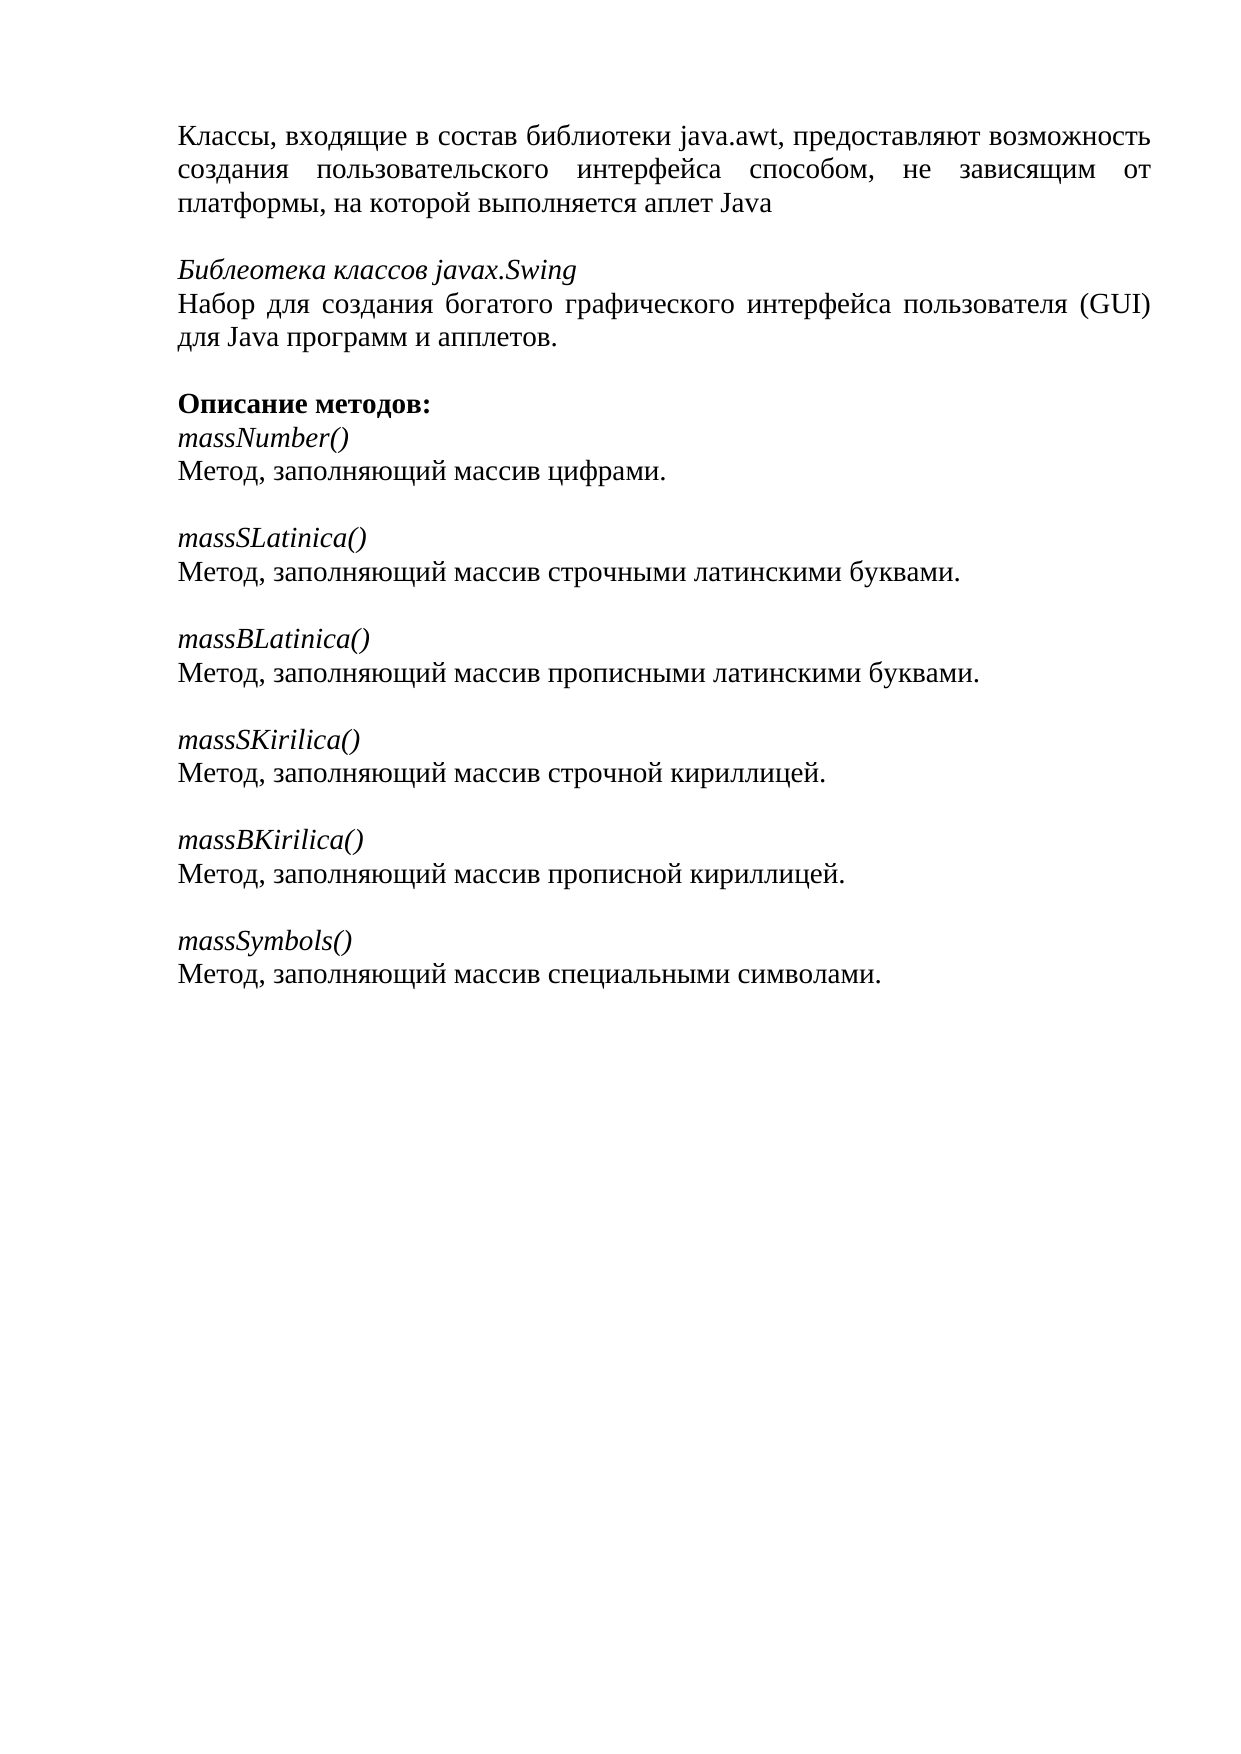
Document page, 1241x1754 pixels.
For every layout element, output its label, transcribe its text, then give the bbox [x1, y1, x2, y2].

text massSLatinica() [177, 521, 1152, 554]
text massNumber() [177, 420, 1152, 453]
text Библеотека классов javax.Swing [177, 252, 1152, 286]
text Описание методов: [177, 386, 1152, 420]
text Метод, заполняющий массив прописной кириллицей. [177, 856, 1152, 889]
text Классы, входящие в состав библиотеки java.awt, предоставляют возможность создания пользовательского интерфейса способом, не зависящим от платформы, на которой выполняется аплет Java [177, 118, 1152, 219]
text massBKirilica() [177, 822, 1152, 856]
text Метод, заполняющий массив прописными латинскими буквами. [177, 655, 1152, 688]
text Метод, заполняющий массив специальными символами. [177, 957, 1152, 990]
text massSKirilica() [177, 722, 1152, 755]
text massBLatinica() [177, 621, 1152, 655]
text Метод, заполняющий массив строчной кириллицей. [177, 755, 1152, 789]
text Метод, заполняющий массив цифрами. [177, 453, 1152, 487]
text Метод, заполняющий массив строчными латинскими буквами. [177, 554, 1152, 588]
text Набор для создания богатого графического интерфейса пользователя (GUI) для Java программ и апплетов. [177, 286, 1152, 353]
text massSymbols() [177, 923, 1152, 957]
